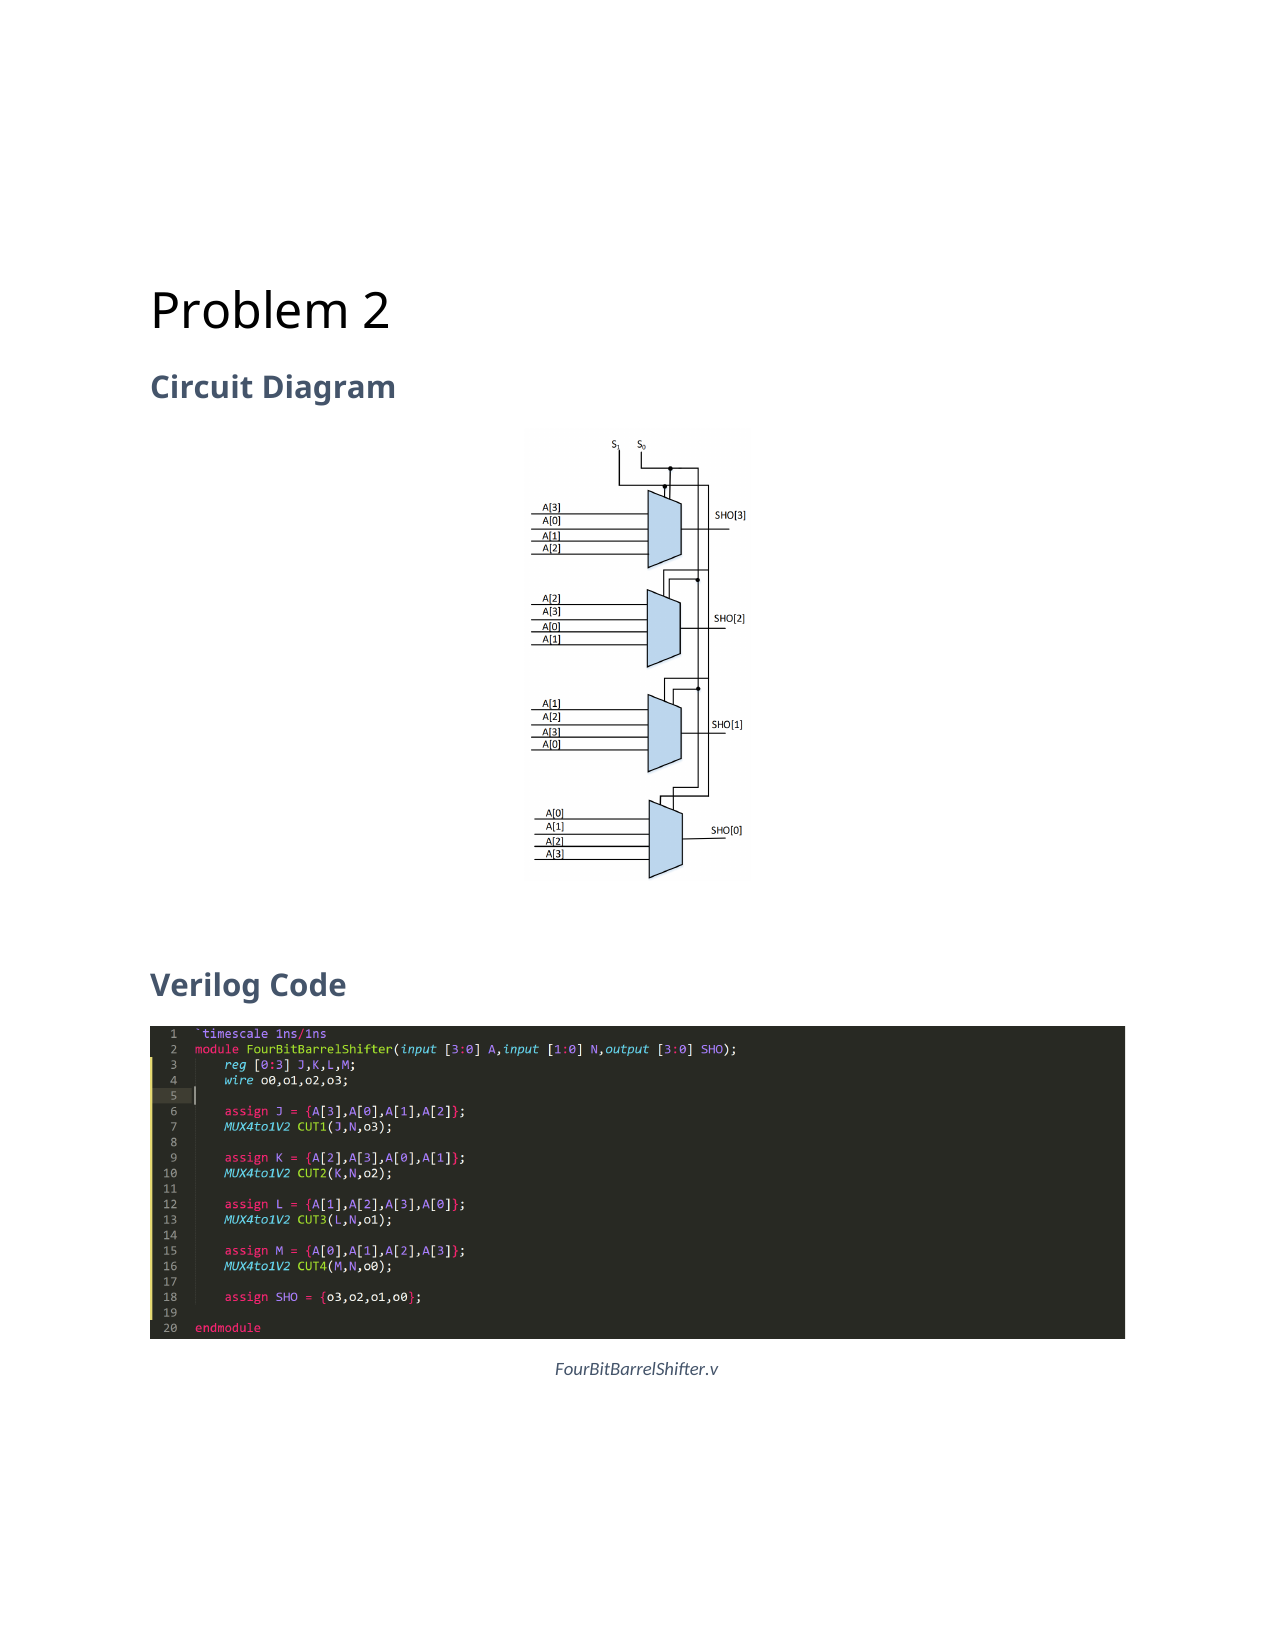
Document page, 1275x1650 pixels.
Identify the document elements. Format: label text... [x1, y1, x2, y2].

text Problem 2 [150, 275, 1125, 343]
picture [150, 1026, 1125, 1339]
text Verilog Code [150, 962, 1125, 1005]
text Circuit Diagram [150, 365, 1125, 408]
text FourBitBarrelShifter.v [150, 1357, 1125, 1380]
picture [524, 428, 751, 881]
